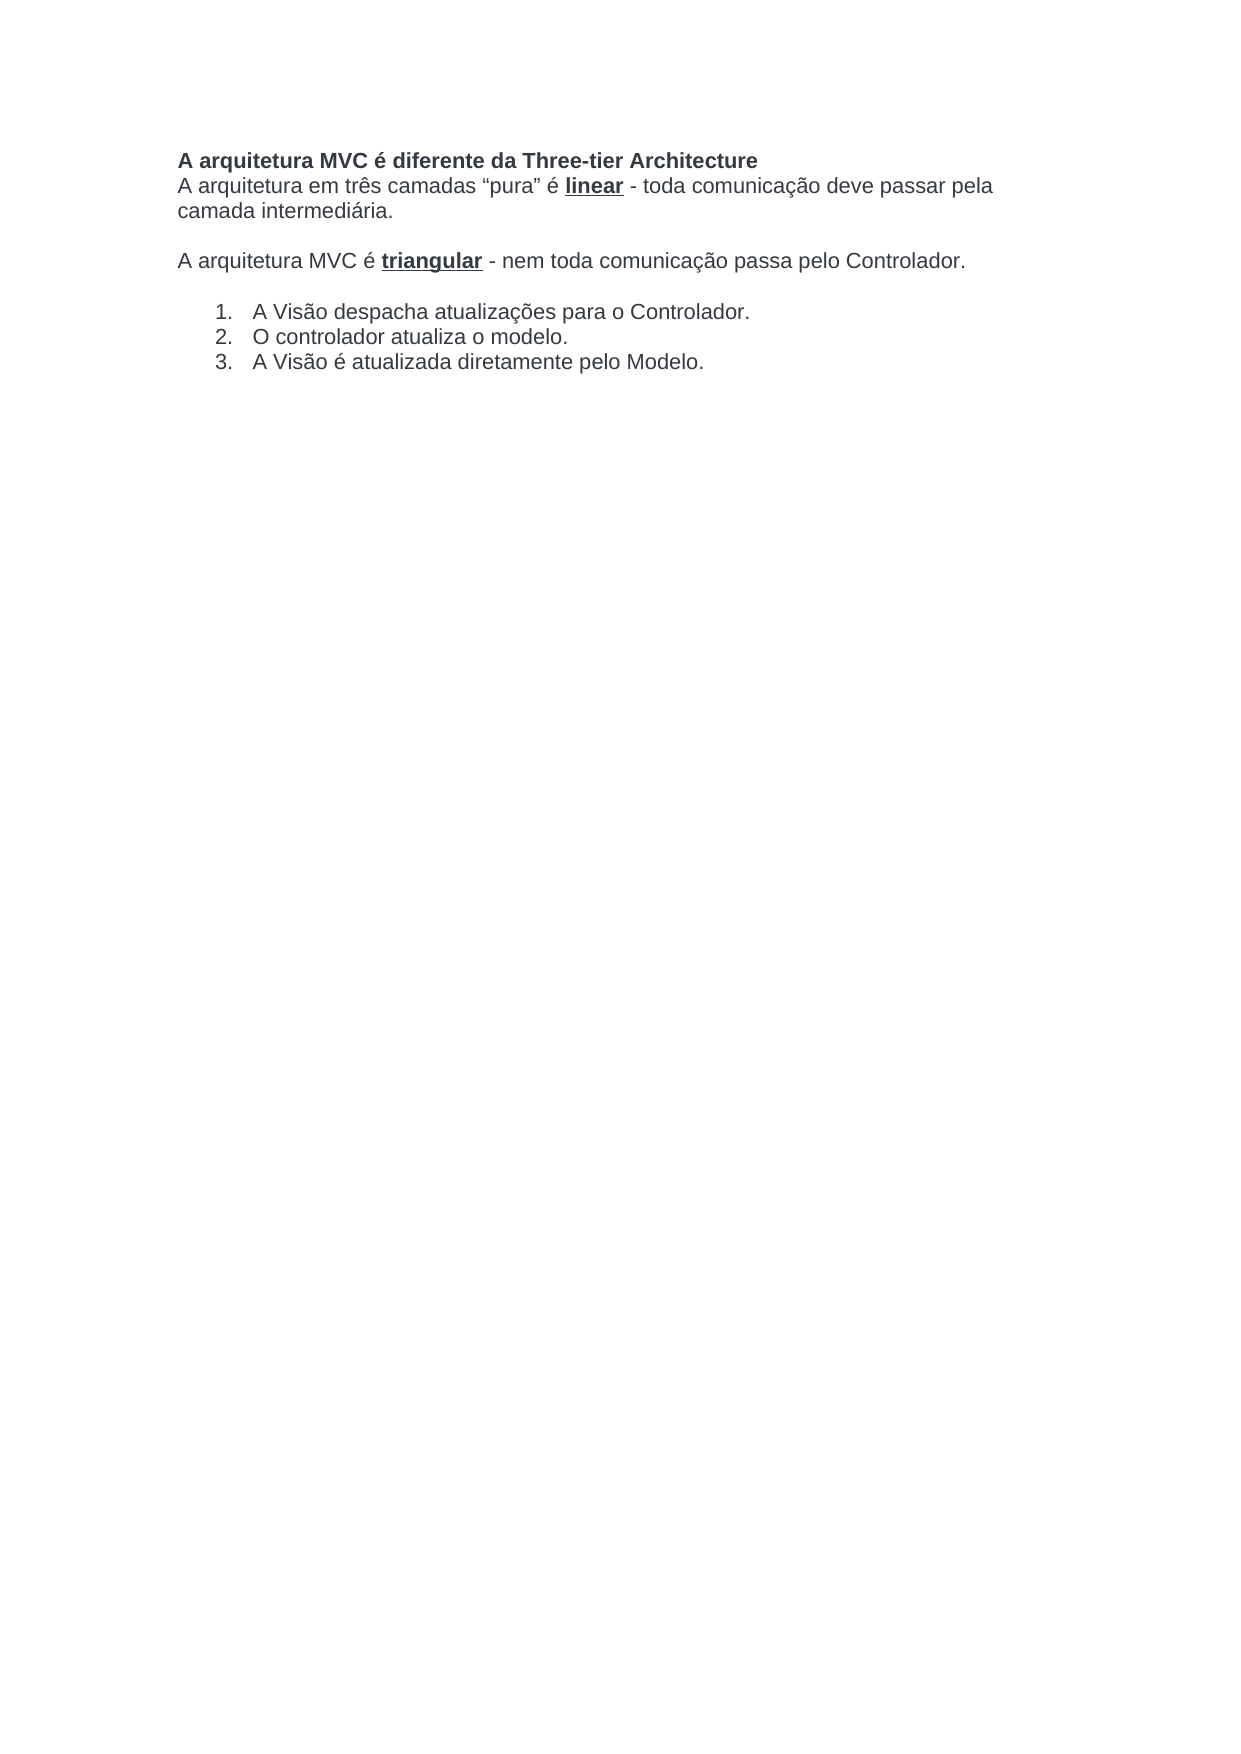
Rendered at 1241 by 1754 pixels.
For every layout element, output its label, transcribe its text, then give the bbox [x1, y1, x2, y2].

text A arquitetura em três camadas “pura” é linear - toda comunicação deve passar pela camada intermediária. [177, 173, 1063, 223]
text A arquitetura MVC é diferente da Three-tier Architecture [177, 148, 1063, 173]
text A arquitetura MVC é triangular - nem toda comunicação passa pelo Controlador. [177, 248, 1063, 274]
list A Visão despacha atualizações para o Controlador. [215, 299, 1063, 324]
list A Visão é atualizada diretamente pelo Modelo. [215, 349, 1063, 374]
list O controlador atualiza o modelo. [215, 324, 1063, 349]
